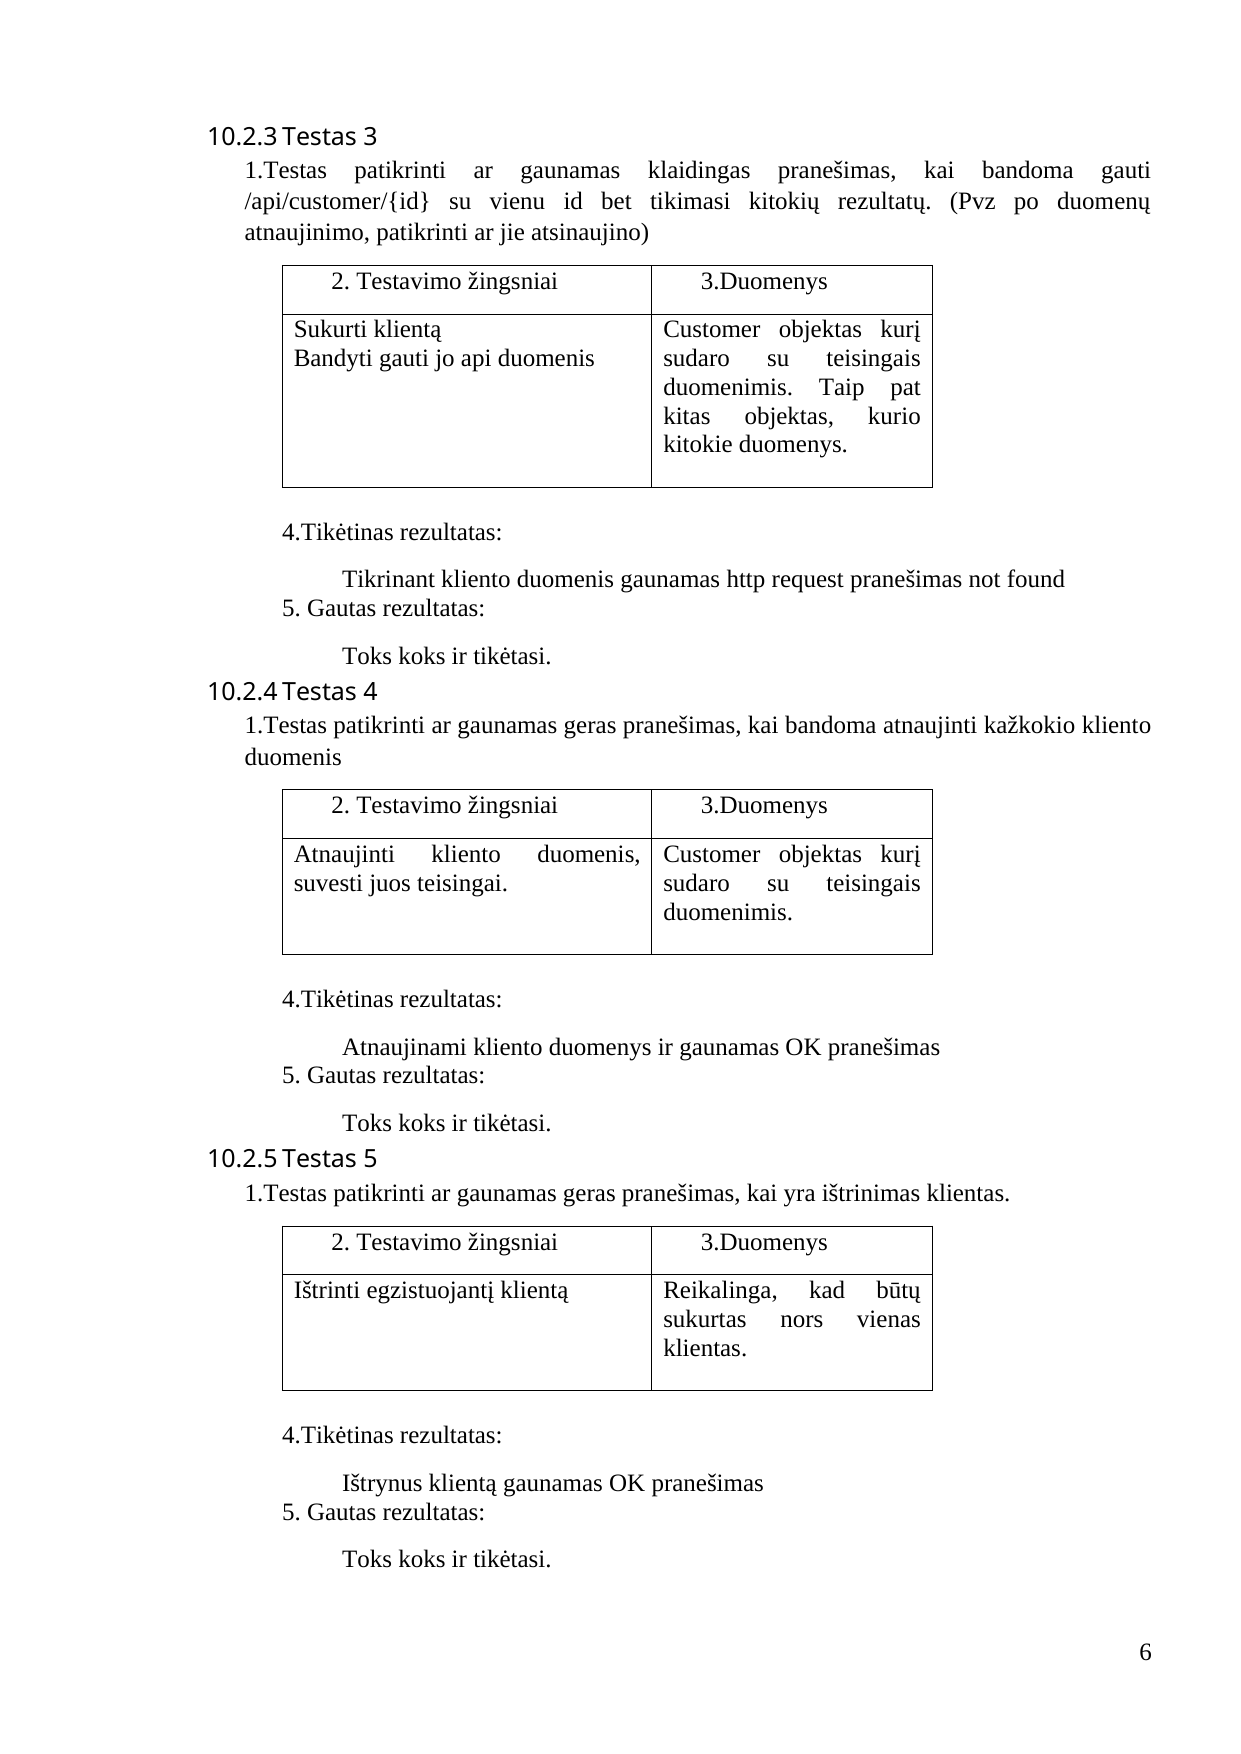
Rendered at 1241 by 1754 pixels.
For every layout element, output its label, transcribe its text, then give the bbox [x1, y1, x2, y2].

text 1.Testas patikrinti ar gaunamas geras pranešimas, kai bandoma atnaujinti kažkokio kliento duomenis [244, 711, 1152, 770]
table_cell Atnaujinti kliento duomenis, suvesti juos teisingai. [283, 839, 651, 954]
list Tikrinant kliento duomenis gaunamas http request pranešimas not found [282, 564, 1152, 593]
list Toks koks ir tikėtasi. [282, 1108, 1152, 1137]
text 1.Testas patikrinti ar gaunamas geras pranešimas, kai yra ištrinimas klientas. [244, 1178, 1152, 1207]
text 4.Tikėtinas rezultatas: [282, 1420, 1152, 1449]
subtitle Testas 5 [207, 1141, 1152, 1175]
table_header 2. Testavimo žingsniai [283, 1227, 651, 1274]
table_header 3.Duomenys [652, 790, 932, 838]
text 5. Gautas rezultatas: [282, 1497, 1152, 1525]
table_cell Ištrinti egzistuojantį klientą [283, 1275, 651, 1390]
list Atnaujinami kliento duomenys ir gaunamas OK pranešimas [282, 1032, 1152, 1060]
text 5. Gautas rezultatas: [282, 593, 1152, 622]
text 4.Tikėtinas rezultatas: [282, 517, 1152, 546]
table_cell Sukurti klientą Bandyti gauti jo api duomenis [283, 315, 651, 487]
subtitle Testas 3 [207, 118, 1152, 152]
text 1.Testas patikrinti ar gaunamas klaidingas pranešimas, kai bandoma gauti /api/customer/{id} su vienu id bet tikimasi kitokių rezultatų. (Pvz po duomenų atnaujinimo, patikrinti ar jie atsinaujino) [244, 155, 1152, 246]
table_cell Reikalinga, kad būtų sukurtas nors vienas klientas. [652, 1275, 932, 1390]
list Toks koks ir tikėtasi. [282, 1544, 1152, 1573]
list Toks koks ir tikėtasi. [282, 641, 1152, 670]
table_header 3.Duomenys [652, 1227, 932, 1274]
table_header 3.Duomenys [652, 266, 932, 313]
subtitle Testas 4 [207, 674, 1152, 708]
table_cell Customer objektas kurį sudaro su teisingais duomenimis. Taip pat kitas objektas, kurio kitokie duomenys. [652, 315, 932, 487]
list Ištrynus klientą gaunamas OK pranešimas [282, 1468, 1152, 1497]
text 4.Tikėtinas rezultatas: [282, 984, 1152, 1013]
table_cell Customer objektas kurį sudaro su teisingais duomenimis. [652, 839, 932, 954]
text 5. Gautas rezultatas: [282, 1060, 1152, 1089]
table_header 2. Testavimo žingsniai [283, 266, 651, 313]
table_header 2. Testavimo žingsniai [283, 790, 651, 838]
